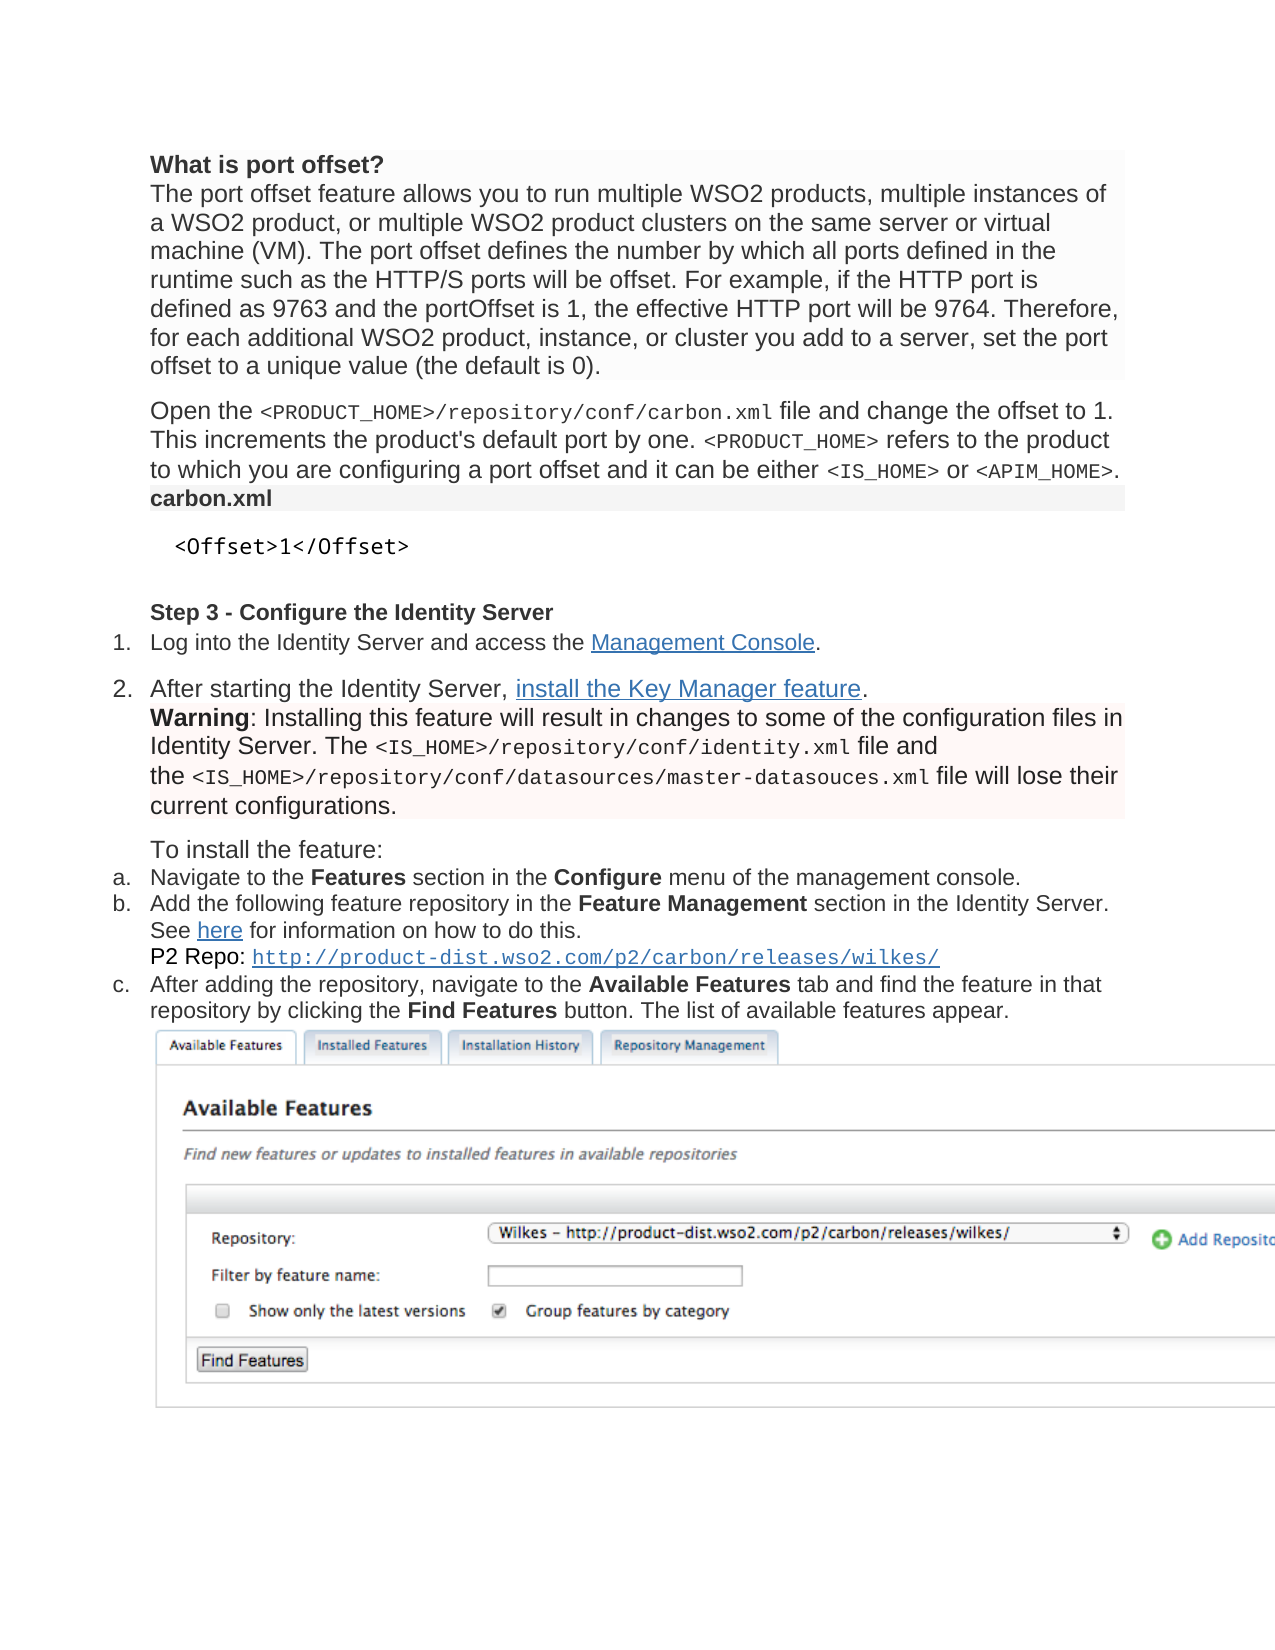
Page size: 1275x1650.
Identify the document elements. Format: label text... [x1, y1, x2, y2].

list Add the following feature repository in the Feature Management section in the Identity Server. See here for information on how to do this. P2 Repo: http://product-dist.wso2.com/p2/carbon/releases/wilkes/ [112, 890, 1125, 971]
text The port offset feature allows you to run multiple WSO2 products, multiple instances of a WSO2 product, or multiple WSO2 product clusters on the same server or virtual machine (VM). The port offset defines the number by which all ports defined in the runtime such as the HTTP/S ports will be offset. For example, if the HTTP port is defined as 9763 and the portOffset is 1, the effective HTTP port will be 9764. Therefore, for each additional WSO2 product, instance, or cluster you add to a server, set the port offset to a unique value (the default is 0). [150, 179, 1125, 380]
text To install the feature: [150, 835, 1125, 864]
table_header <Offset>1</Offset> [150, 530, 1275, 578]
text carbon.xml [150, 485, 1125, 511]
text Open the <PRODUCT_HOME>/repository/conf/carbon.xml file and change the offset to 1. This increments the product's default port by one. <PRODUCT_HOME> refers to the product to which you are configuring a port offset and it can be either <IS_HOME> or <APIM_HOME>. [150, 396, 1125, 485]
picture [150, 1023, 1275, 1408]
title What is port offset? [150, 150, 1125, 179]
list After starting the Identity Server, install the Key Manager feature. [112, 674, 1125, 703]
subtitle Step 3 - Configure the Identity Server [150, 598, 1125, 625]
list Navigate to the Features section in the Configure menu of the management console. [112, 864, 1125, 890]
text Warning: Installing this feature will result in changes to some of the configuration files in Identity Server. The <IS_HOME>/repository/conf/identity.xml file and the <IS_HOME>/repository/conf/datasources/master-datasouces.xml file will lose their current configurations. [150, 703, 1125, 819]
list Log into the Identity Server and access the Management Console. [112, 629, 1125, 655]
